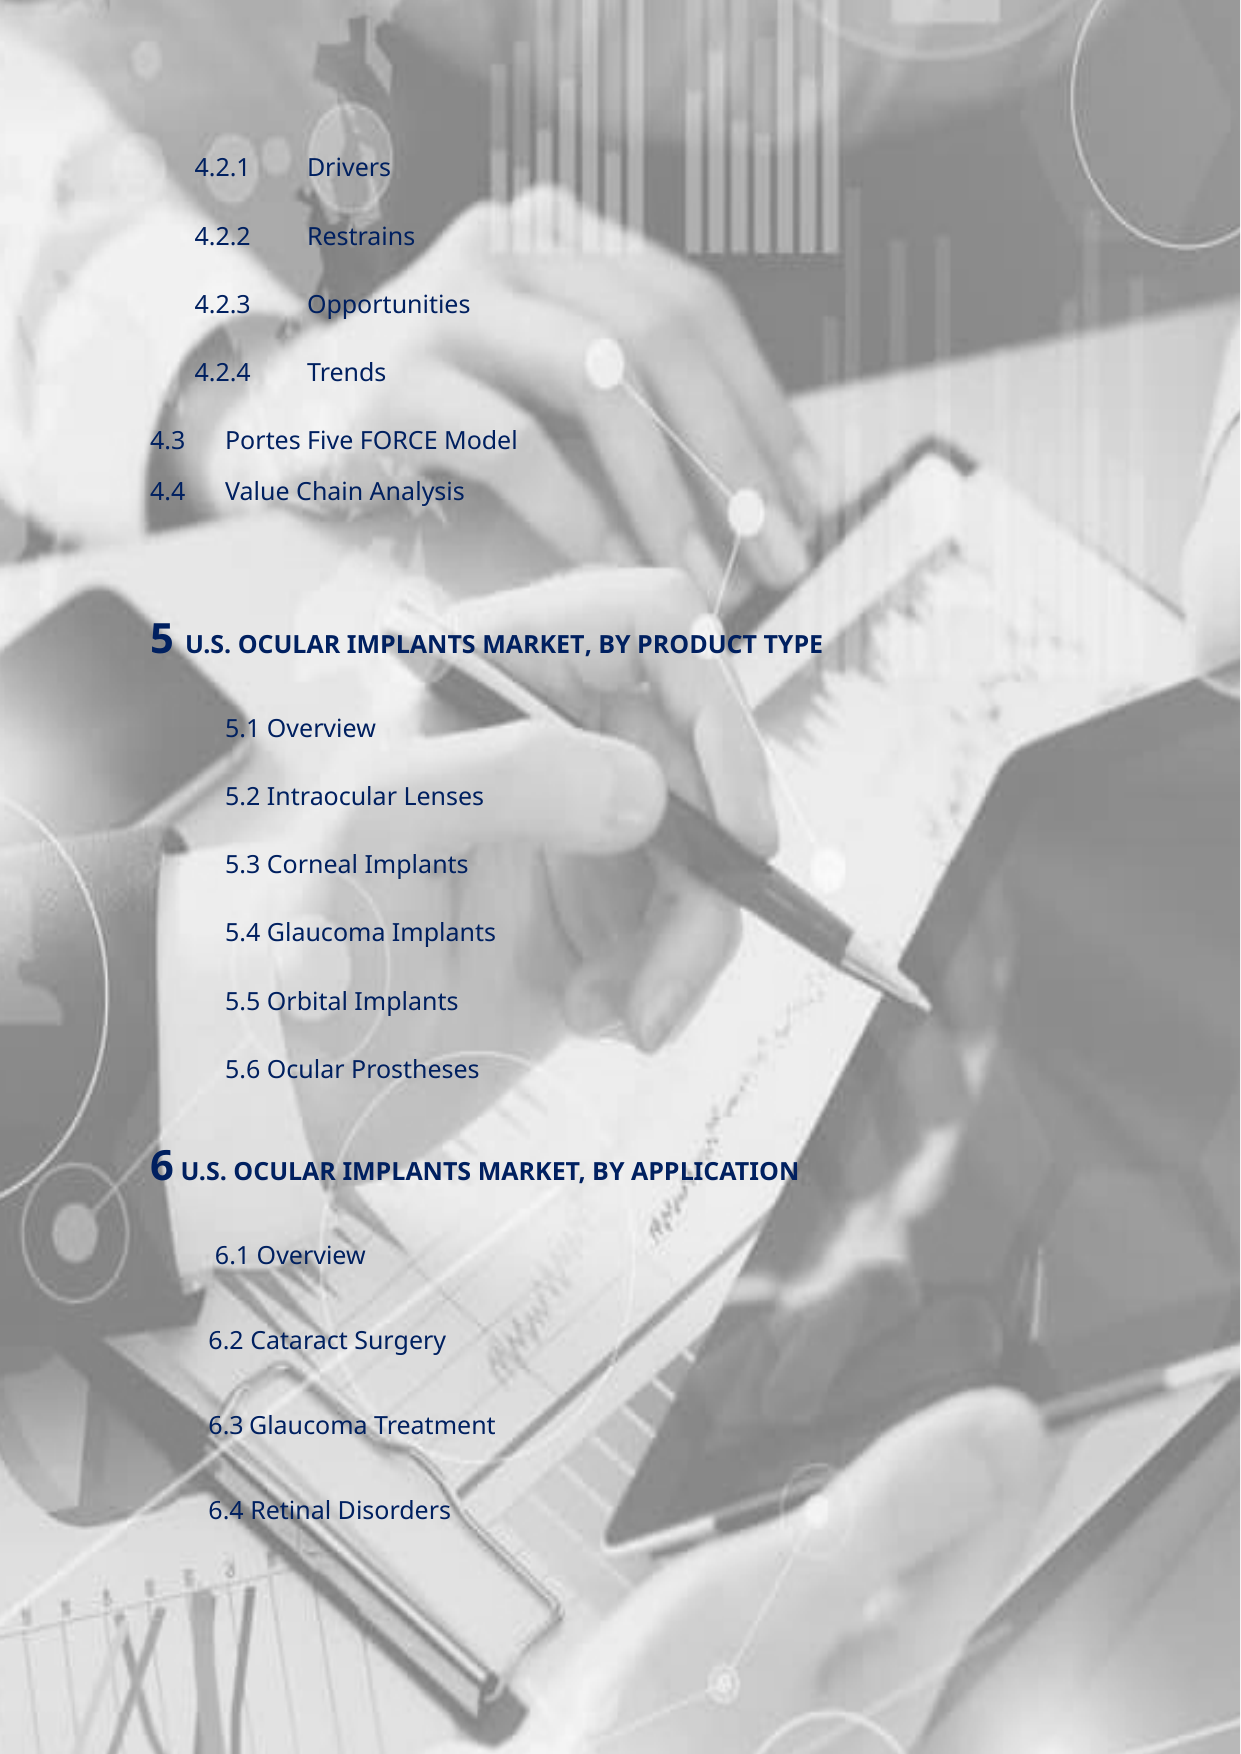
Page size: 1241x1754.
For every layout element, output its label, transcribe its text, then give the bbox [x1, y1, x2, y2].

list Trends [194, 354, 1090, 388]
list Opportunities [194, 286, 1090, 320]
list 5.2 Intraocular Lenses [225, 779, 1090, 813]
list Drivers [194, 150, 1090, 184]
list 5.5 Orbital Implants [225, 983, 1090, 1017]
text 6.1 Overview [150, 1238, 1090, 1272]
list 5.4 Glaucoma Implants [225, 915, 1090, 949]
text 5 U.S. OCULAR IMPLANTS MARKET, BY PRODUCT TYPE [150, 609, 1090, 666]
list Value Chain Analysis [150, 473, 1090, 508]
text 6.2 Cataract Surgery [150, 1323, 1090, 1357]
list 5.1 Overview [225, 711, 1090, 745]
list 5.3 Corneal Implants [225, 847, 1090, 881]
text 6 U.S. OCULAR IMPLANTS MARKET, BY APPLICATION [150, 1136, 1090, 1193]
list Portes Five FORCE Model [150, 422, 1090, 457]
text 6.3 Glaucoma Treatment [150, 1407, 1090, 1442]
list 5.6 Ocular Prostheses [225, 1051, 1090, 1085]
text 6.4 Retinal Disorders [150, 1492, 1090, 1526]
list Restrains [194, 218, 1090, 252]
